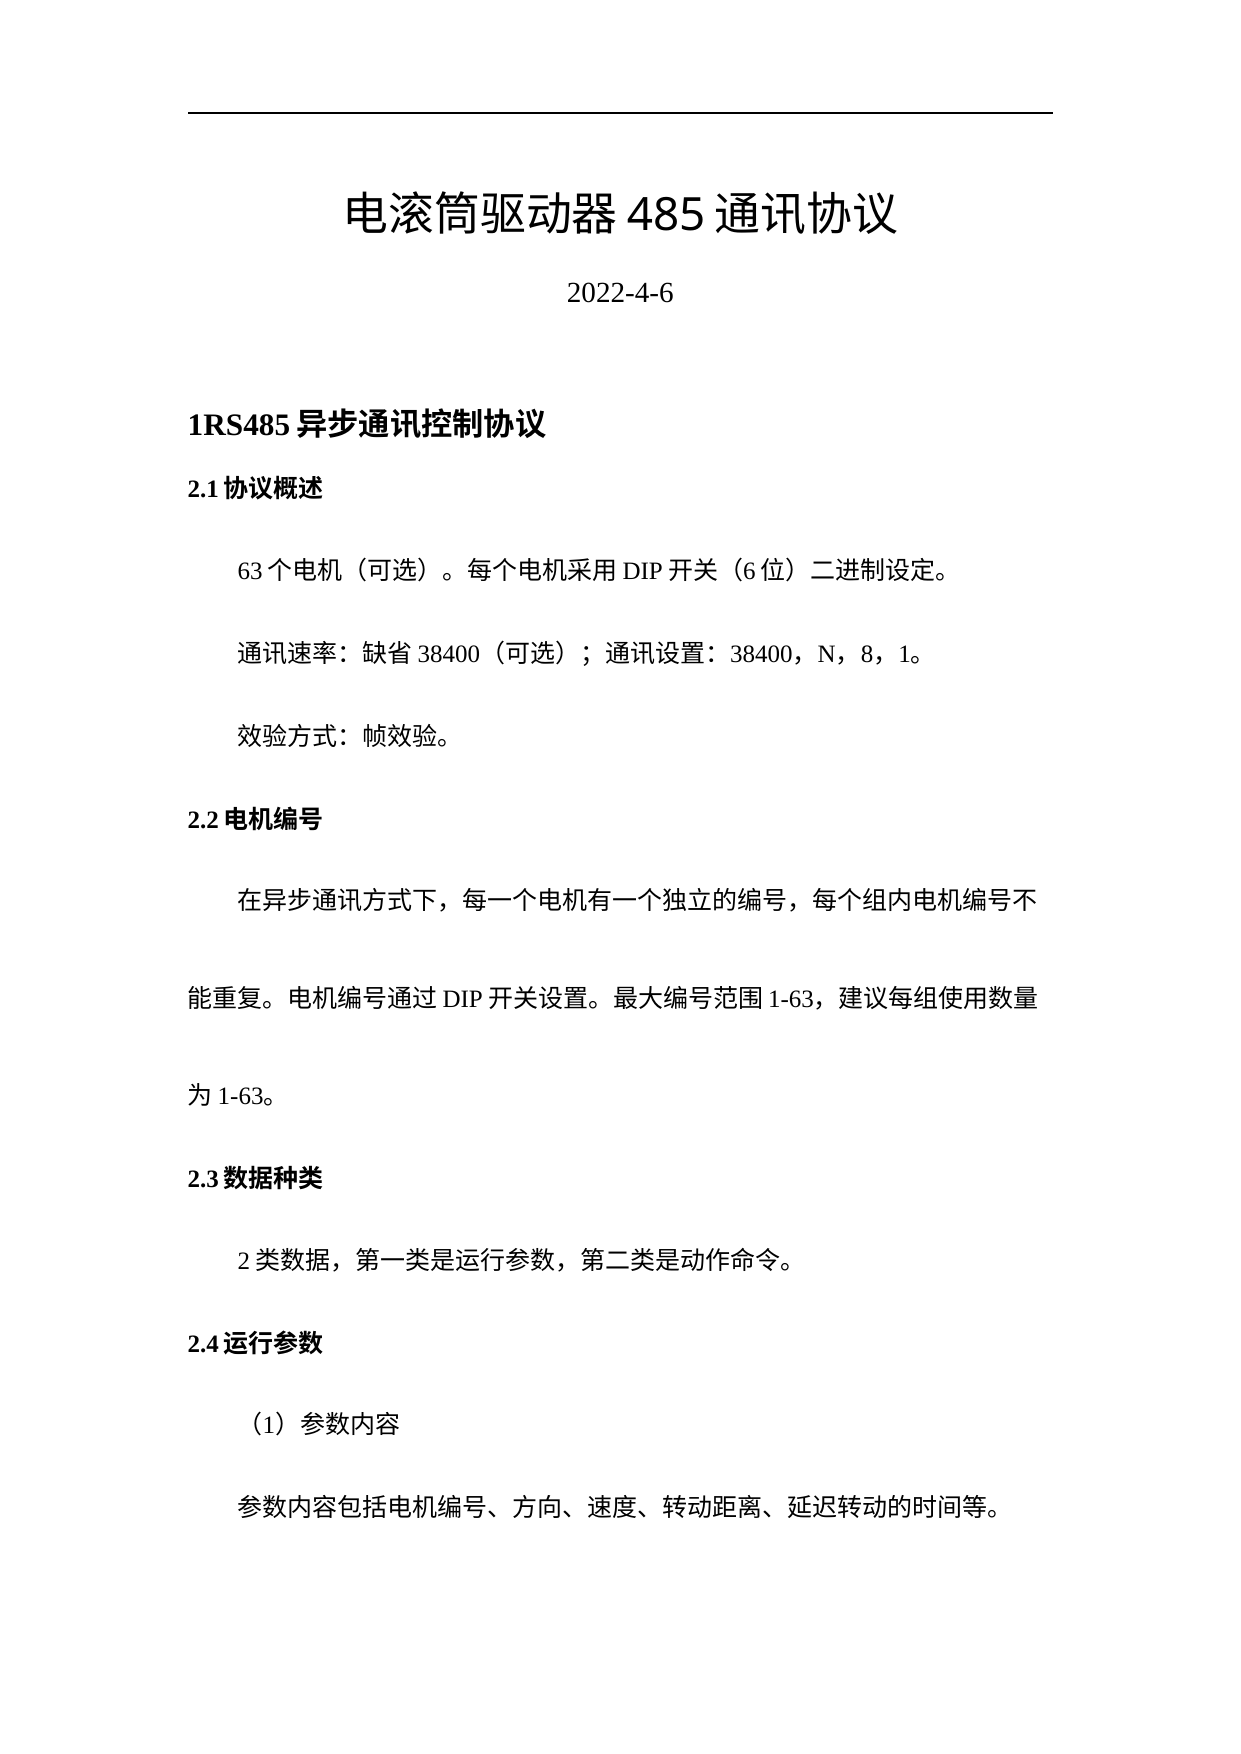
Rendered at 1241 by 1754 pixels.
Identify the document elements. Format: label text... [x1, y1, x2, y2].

subtitle 2.4运行参数 [187, 1309, 1053, 1374]
text 2类数据，第一类是运行参数，第二类是动作命令。 [187, 1226, 1053, 1291]
subtitle 2.1协议概述 [187, 454, 1053, 519]
subtitle 2.3数据种类 [187, 1144, 1053, 1209]
subtitle 2.2电机编号 [187, 785, 1053, 850]
text （1）参数内容 [187, 1390, 1053, 1455]
text 效验方式：帧效验。 [187, 702, 1053, 767]
text 电滚筒驱动器485通讯协议 [187, 162, 1053, 259]
text 63个电机（可选）。每个电机采用DIP开关（6位）二进制设定。 [187, 536, 1053, 601]
text 通讯速率：缺省38400（可选）；通讯设置：38400，N，8，1。 [187, 619, 1053, 684]
text 参数内容包括电机编号、方向、速度、转动距离、延迟转动的时间等。 [187, 1473, 1053, 1538]
text 2022-4-6 [187, 259, 1053, 324]
text 在异步通讯方式下，每一个电机有一个独立的编号，每个组内电机编号不能重复。电机编号通过DIP开关设置。最大编号范围1-63，建议每组使用数量为1-63。 [187, 866, 1053, 1126]
subtitle 1RS485异步通讯控制协议 [187, 389, 1053, 454]
